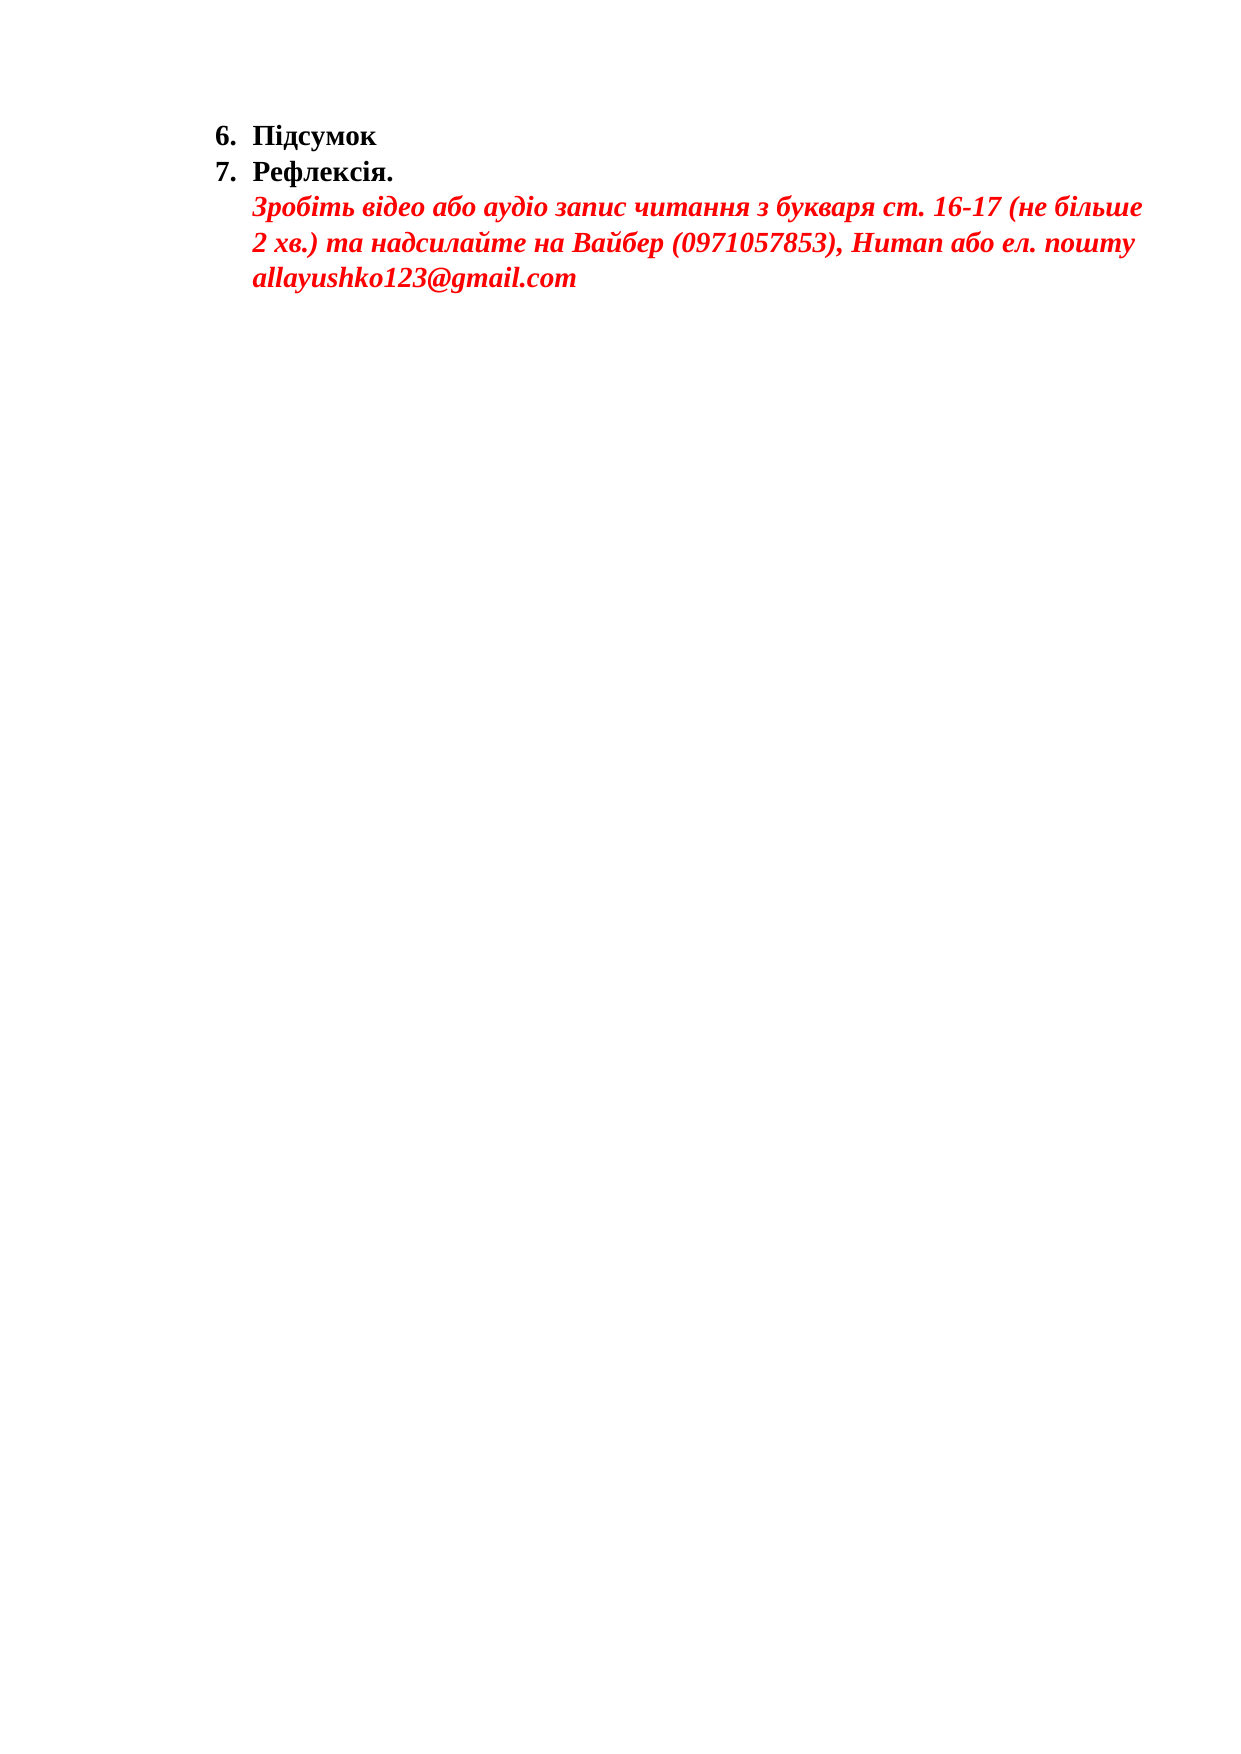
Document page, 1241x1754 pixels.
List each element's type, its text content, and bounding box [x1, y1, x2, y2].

list Зробіть відео або аудіо запис читання з букваря ст. 16-17 (не більше 2 хв.) та надсилайте на Вайбер (0971057853), Human або ел. пошту allayushko123@gmail.com [252, 189, 1152, 294]
list Підсумок [215, 118, 1152, 152]
list Рефлексія. [215, 154, 1152, 187]
